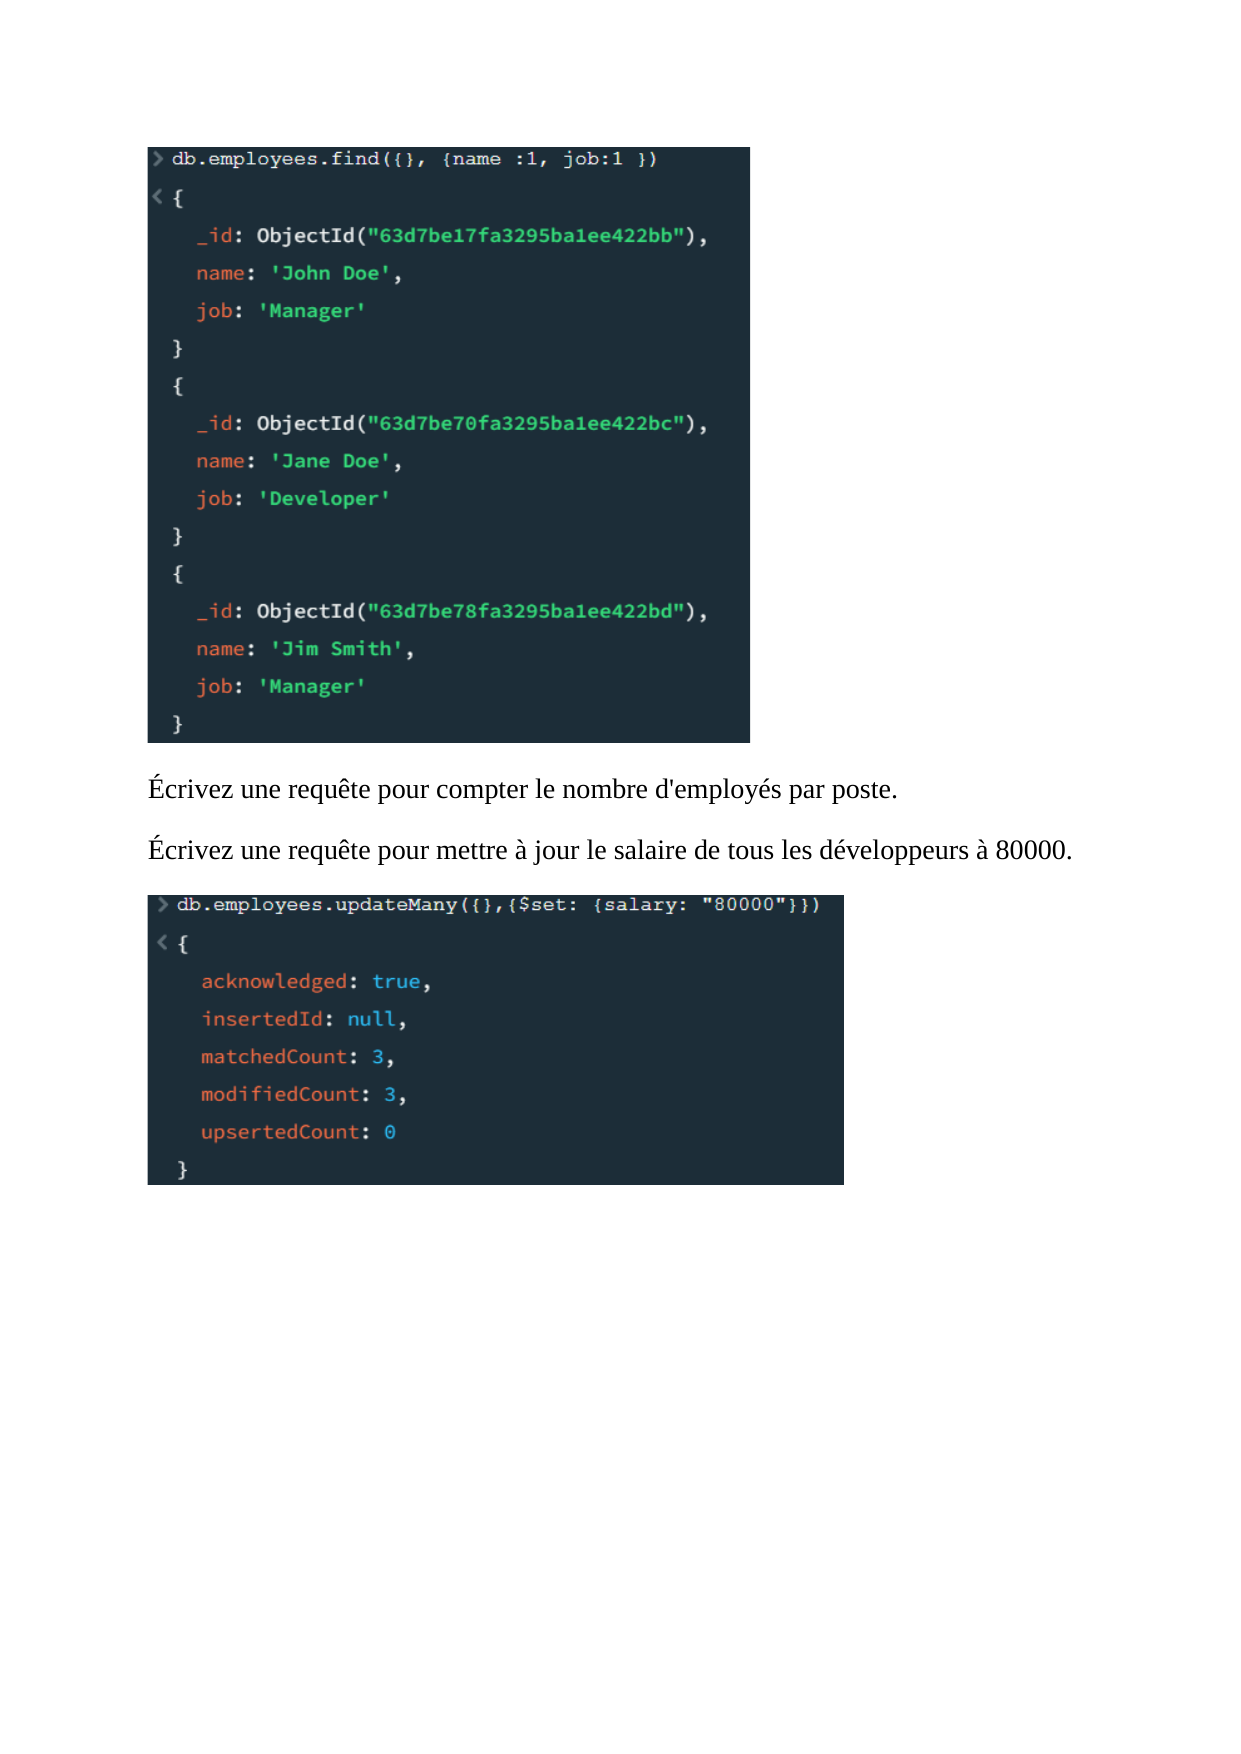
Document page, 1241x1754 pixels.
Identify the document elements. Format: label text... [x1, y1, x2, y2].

text Écrivez une requête pour compter le nombre d'employés par poste. [148, 772, 1093, 804]
picture [147, 147, 750, 743]
picture [147, 895, 844, 1185]
text Écrivez une requête pour mettre à jour le salaire de tous les développeurs à 80000. [148, 833, 1093, 866]
